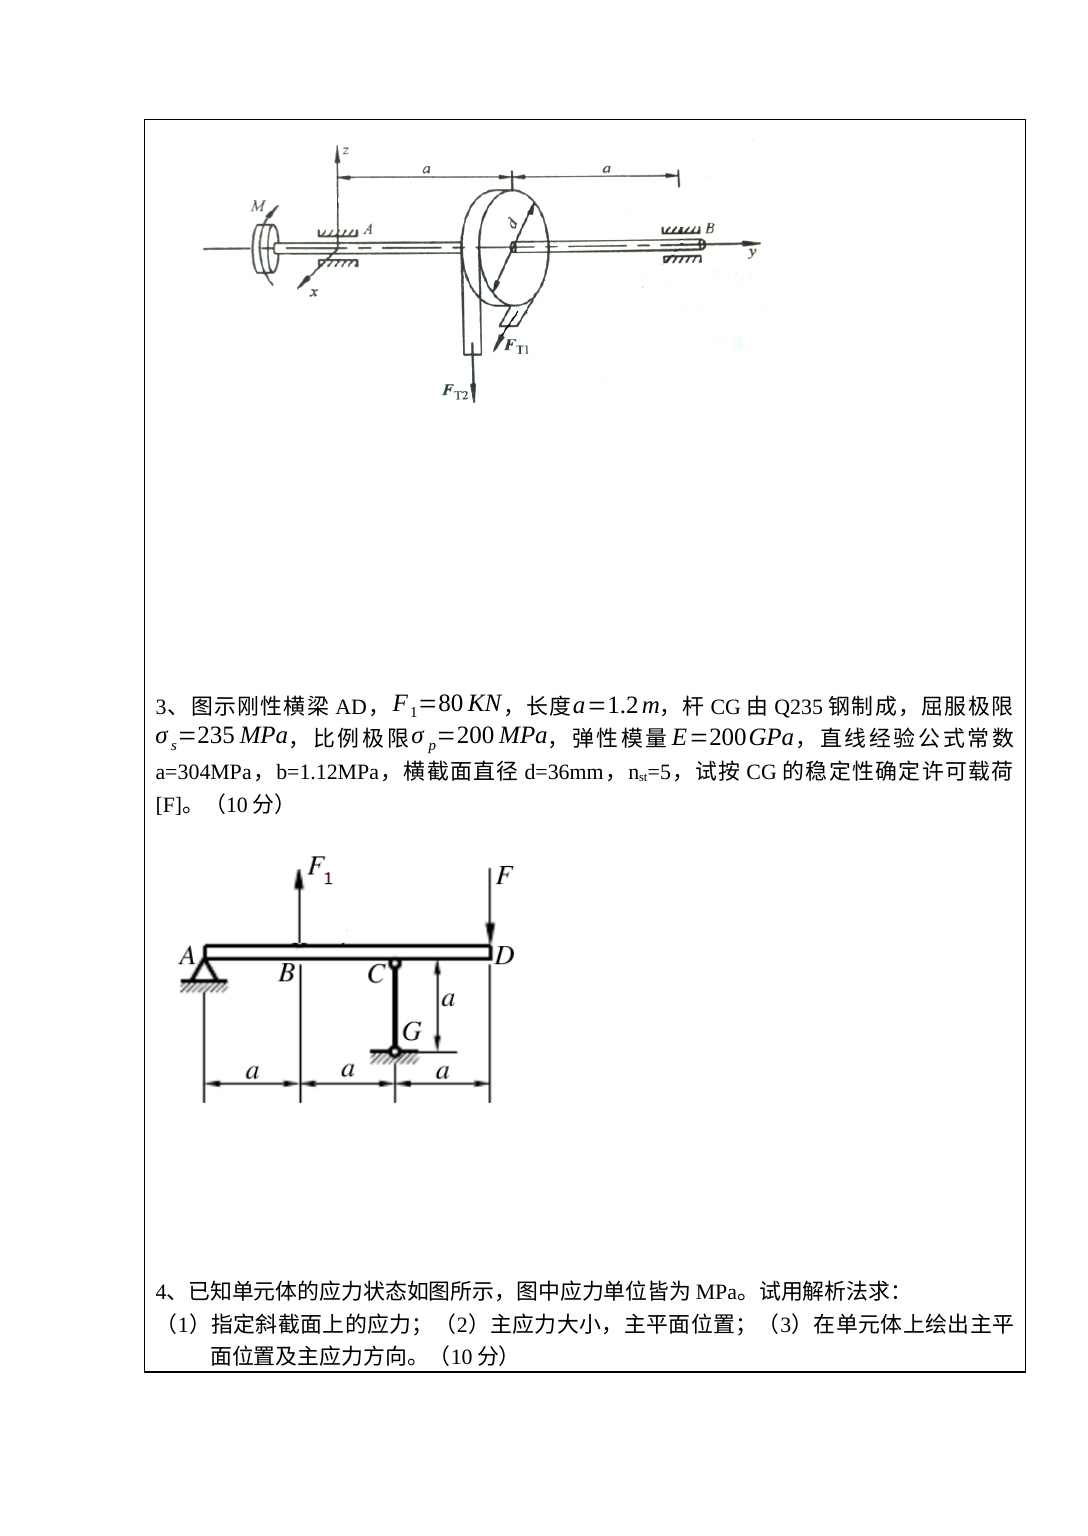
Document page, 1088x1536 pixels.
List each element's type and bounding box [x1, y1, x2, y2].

table_cell [145, 120, 1025, 1371]
picture [163, 850, 545, 1118]
